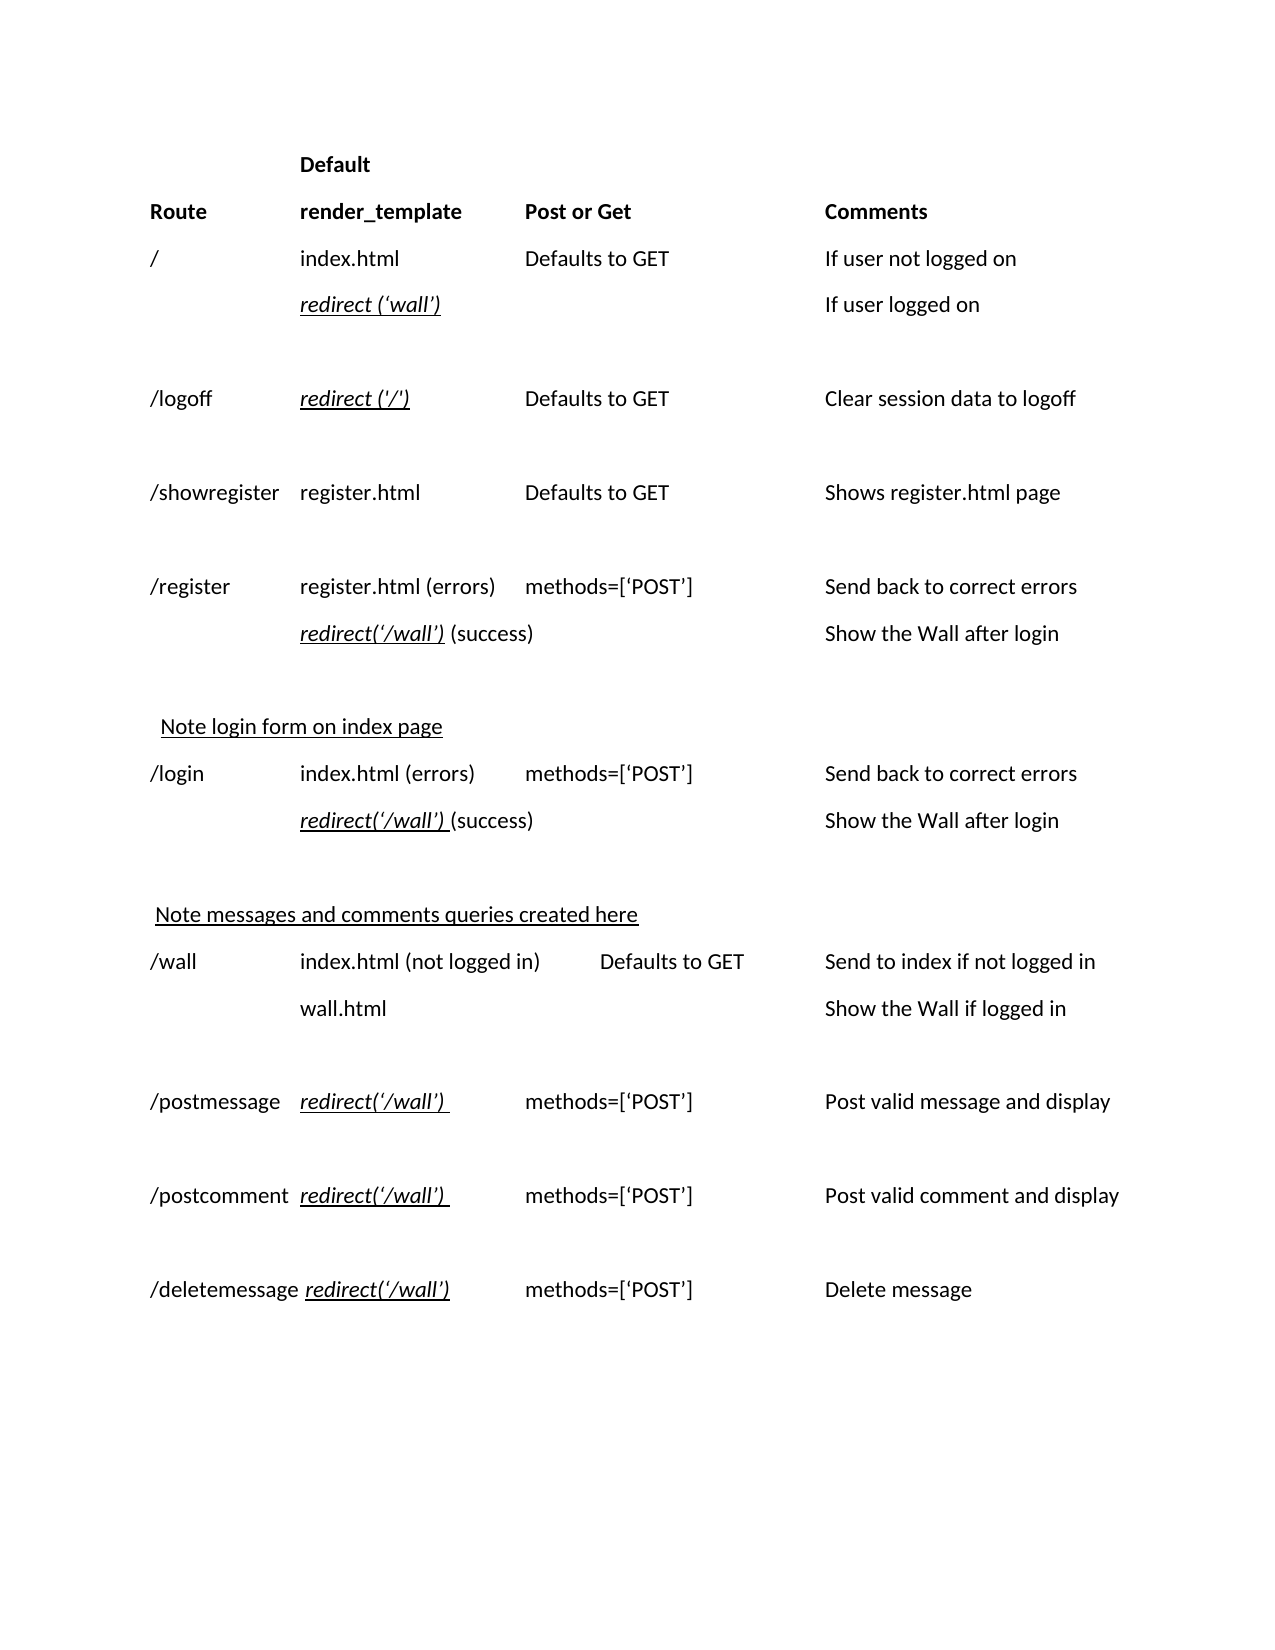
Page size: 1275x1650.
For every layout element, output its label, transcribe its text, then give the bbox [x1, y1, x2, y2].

text redirect (‘wall’) If user logged on [150, 291, 1125, 319]
text Route render_template Post or Get Comments [150, 197, 1125, 225]
text /postmessage redirect(‘/wall’) methods=[‘POST’] Post valid message and display [150, 1087, 1125, 1116]
text Note login form on index page [150, 712, 1125, 741]
text Note messages and comments queries created here [150, 900, 1125, 928]
text /postcomment redirect(‘/wall’) methods=[‘POST’] Post valid comment and display [150, 1181, 1125, 1209]
text / index.html Defaults to GET If user not logged on [150, 244, 1125, 272]
text redirect(‘/wall’) (success) Show the Wall after login [150, 619, 1125, 647]
text redirect(‘/wall’) (success) Show the Wall after login [150, 806, 1125, 834]
text /logoff redirect ('/') Defaults to GET Clear session data to logoff [150, 384, 1125, 412]
text /wall index.html (not logged in) Defaults to GET Send to index if not logged in [150, 947, 1125, 975]
text /register register.html (errors) methods=[‘POST’] Send back to correct errors [150, 572, 1125, 600]
text /deletemessage redirect(‘/wall’) methods=[‘POST’] Delete message [150, 1275, 1125, 1303]
text /login index.html (errors) methods=[‘POST’] Send back to correct errors [150, 759, 1125, 787]
text /showregister register.html Defaults to GET Shows register.html page [150, 478, 1125, 506]
text Default [225, 150, 1125, 178]
text wall.html Show the Wall if logged in [225, 994, 1125, 1022]
